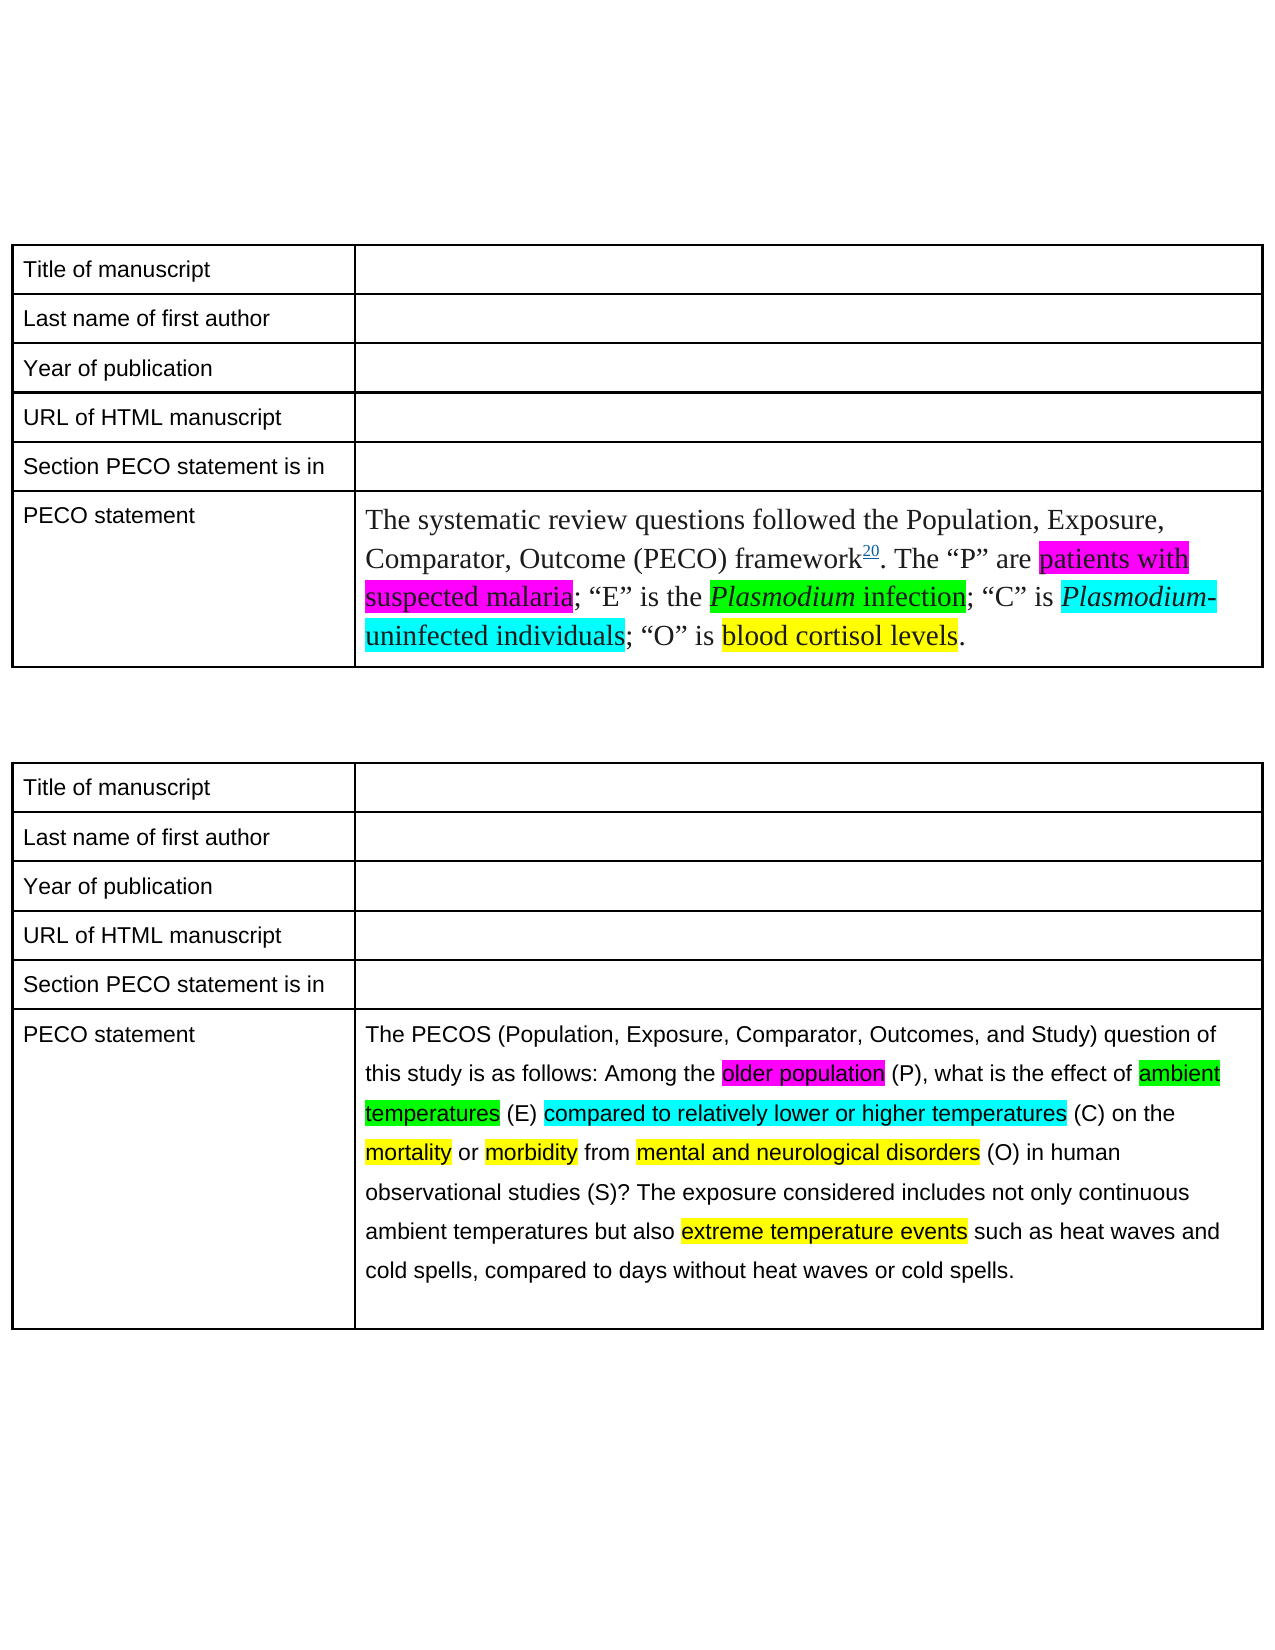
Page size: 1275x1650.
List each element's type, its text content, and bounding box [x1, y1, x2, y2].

table_cell [356, 912, 1261, 959]
table_cell [356, 443, 1261, 490]
table_cell [356, 813, 1261, 860]
table_cell [356, 394, 1261, 441]
table_cell [356, 295, 1261, 342]
table_cell Last name of first author [14, 813, 354, 860]
table_cell The systematic review questions followed the Population, Exposure, Comparator, Outcome (PECO) framework20. The “P” are patients with suspected malaria; “E” is the Plasmodium infection; “C” is Plasmodium-uninfected individuals; “O” is blood cortisol levels. [356, 492, 1261, 666]
table_header [356, 764, 1261, 811]
table_cell [356, 344, 1261, 391]
table_header Title of manuscript [14, 246, 354, 293]
table_cell [356, 862, 1261, 909]
table_cell PECO statement [14, 1010, 354, 1328]
table_cell Year of publication [14, 344, 354, 391]
table_cell [356, 961, 1261, 1008]
table_cell URL of HTML manuscript [14, 912, 354, 959]
table_header [356, 246, 1261, 293]
table_cell Section PECO statement is in [14, 961, 354, 1008]
table_cell Last name of first author [14, 295, 354, 342]
table_header Title of manuscript [14, 764, 354, 811]
table_cell Section PECO statement is in [14, 443, 354, 490]
table_cell PECO statement [14, 492, 354, 666]
table_cell The PECOS (Population, Exposure, Comparator, Outcomes, and Study) question of this study is as follows: Among the older population (P), what is the effect of ambient temperatures (E) compared to relatively lower or higher temperatures (C) on the mortality or morbidity from mental and neurological disorders (O) in human observational studies (S)? The exposure considered includes not only continuous ambient temperatures but also extreme temperature events such as heat waves and cold spells, compared to days without heat waves or cold spells. [356, 1010, 1261, 1328]
table_cell Year of publication [14, 862, 354, 909]
table_cell URL of HTML manuscript [14, 394, 354, 441]
